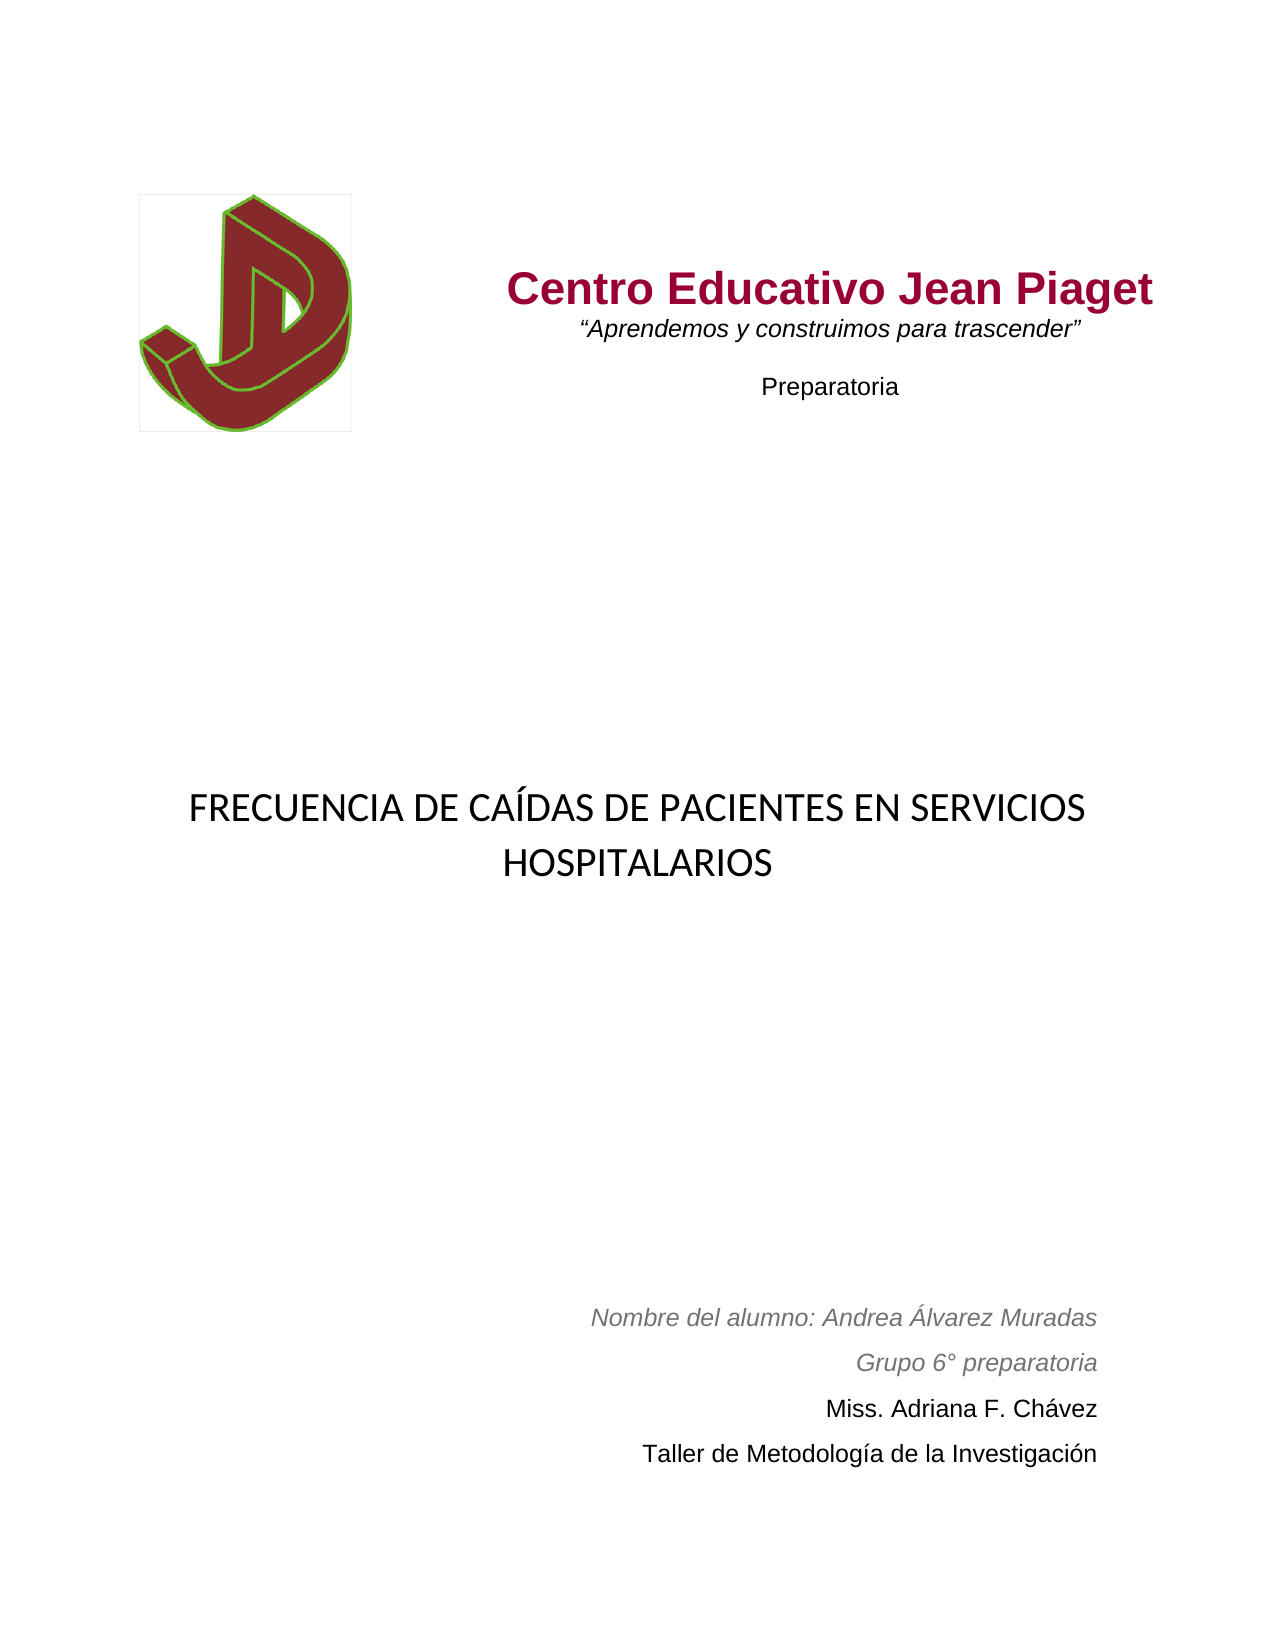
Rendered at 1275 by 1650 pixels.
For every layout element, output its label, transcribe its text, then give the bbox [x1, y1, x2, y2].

text Miss. Adriana F. Chávez [177, 1393, 1098, 1422]
text Taller de Metodología de la Investigación [177, 1439, 1098, 1468]
text Grupo 6° preparatoria [177, 1348, 1098, 1377]
table_header [47, 195, 490, 467]
text Nombre del alumno: Andrea Álvarez Muradas [177, 1303, 1098, 1331]
text FRECUENCIA DE CAÍDAS DE PACIENTES EN SERVICIOS HOSPITALARIOS [177, 781, 1098, 887]
table_header Centro Educativo Jean Piaget “Aprendemos y construimos para trascender” Preparatoria [490, 195, 1169, 467]
